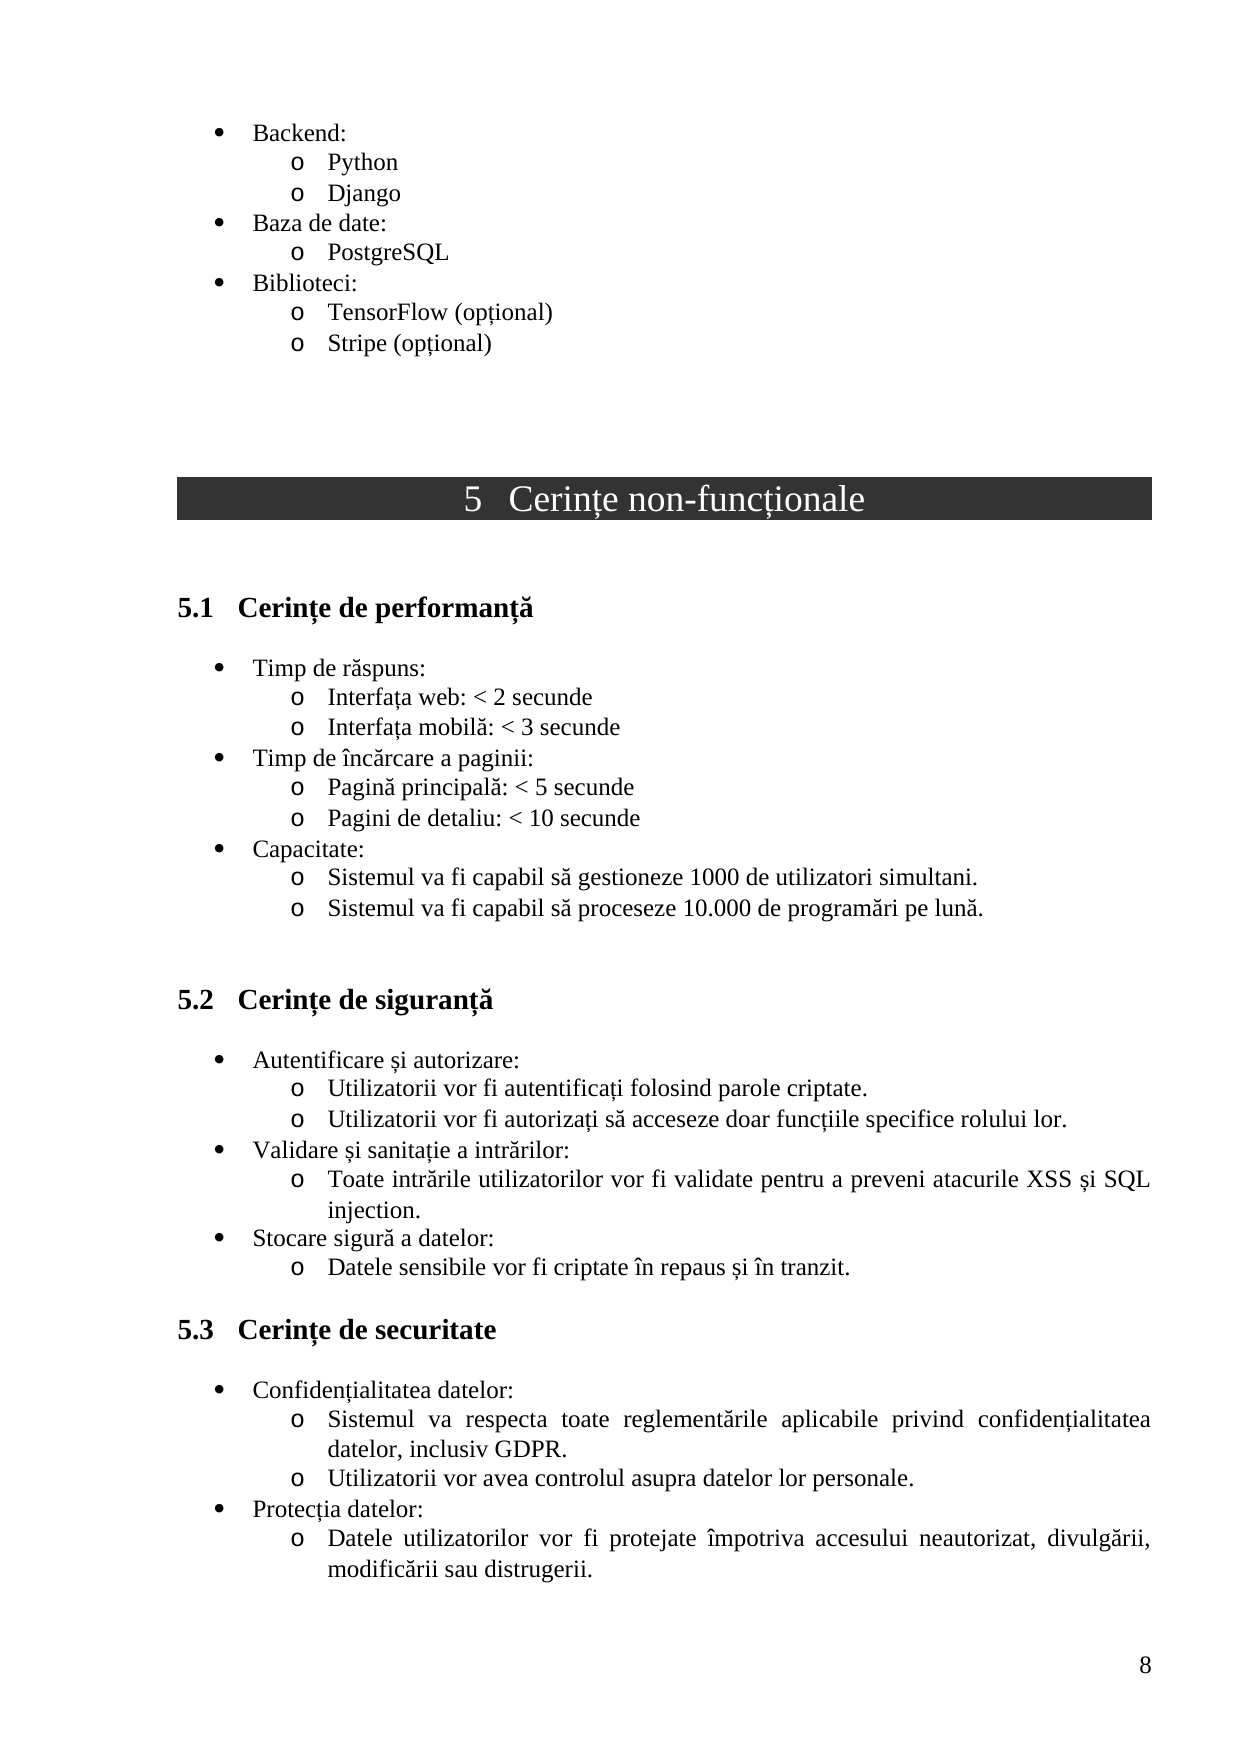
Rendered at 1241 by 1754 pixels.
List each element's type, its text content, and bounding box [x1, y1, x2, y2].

list Utilizatorii vor avea controlul asupra datelor lor personale. [290, 1463, 1152, 1494]
list Utilizatorii vor fi autorizați să acceseze doar funcțiile specifice rolului lor. [290, 1104, 1152, 1135]
list Interfața mobilă: < 3 secunde [290, 712, 1152, 743]
subtitle Cerințe de siguranță [177, 982, 1152, 1016]
list Sistemul va fi capabil să gestioneze 1000 de utilizatori simultani. [290, 862, 1152, 893]
list Autentificare și autorizare: [215, 1045, 1152, 1073]
list Sistemul va respecta toate reglementările aplicabile privind confidențialitatea datelor, inclusiv GDPR. [290, 1404, 1152, 1463]
list Datele utilizatorilor vor fi protejate împotriva accesului neautorizat, divulgării, modificării sau distrugerii. [290, 1523, 1152, 1582]
list Pagină principală: < 5 secunde [290, 772, 1152, 803]
list Stocare sigură a datelor: [215, 1223, 1152, 1252]
list Protecția datelor: [215, 1494, 1152, 1523]
list Utilizatorii vor fi autentificați folosind parole criptate. [290, 1073, 1152, 1104]
list Confidențialitatea datelor: [215, 1375, 1152, 1404]
list Python [290, 147, 1152, 178]
list PostgreSQL [290, 237, 1152, 268]
list Sistemul va fi capabil să proceseze 10.000 de programări pe lună. [290, 893, 1152, 924]
list Baza de date: [215, 208, 1152, 237]
list Pagini de detaliu: < 10 secunde [290, 803, 1152, 834]
list Timp de încărcare a paginii: [215, 743, 1152, 772]
list Django [290, 178, 1152, 208]
list Biblioteci: [215, 268, 1152, 297]
subtitle Cerințe de performanță [177, 590, 1152, 624]
list TensorFlow (opțional) [290, 297, 1152, 328]
list Capacitate: [215, 834, 1152, 862]
list Timp de răspuns: [215, 653, 1152, 682]
list Stripe (opțional) [290, 328, 1152, 358]
list Toate intrările utilizatorilor vor fi validate pentru a preveni atacurile XSS și SQL injection. [290, 1164, 1152, 1223]
subtitle Cerințe non-funcționale [177, 477, 1152, 520]
list Interfața web: < 2 secunde [290, 682, 1152, 712]
list Backend: [215, 118, 1152, 147]
list Validare și sanitație a intrărilor: [215, 1135, 1152, 1164]
subtitle Cerințe de securitate [177, 1312, 1152, 1346]
list Datele sensibile vor fi criptate în repaus și în tranzit. [290, 1252, 1152, 1283]
